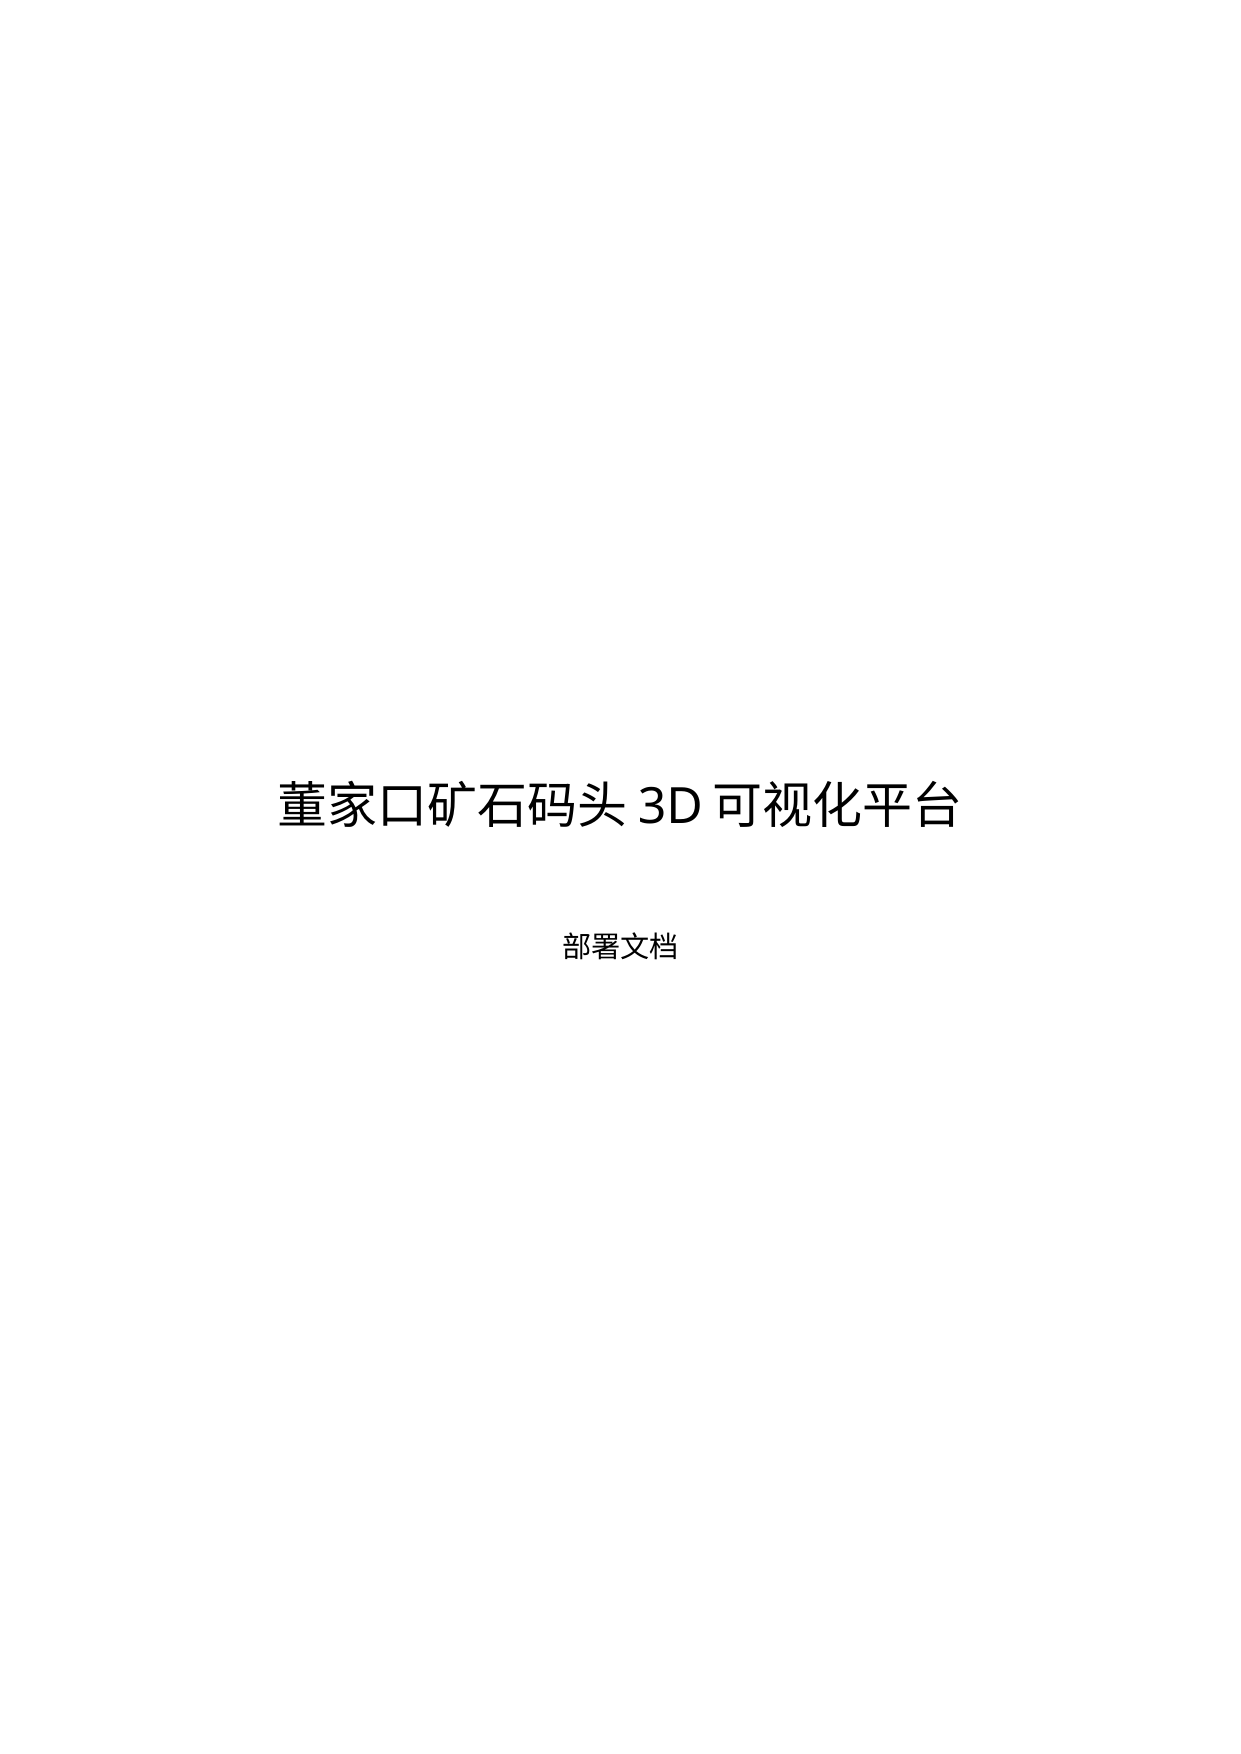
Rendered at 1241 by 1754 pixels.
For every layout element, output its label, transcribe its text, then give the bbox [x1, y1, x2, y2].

text 部署文档 [187, 911, 1053, 979]
text 董家口矿石码头3D可视化平台 [187, 751, 1053, 852]
